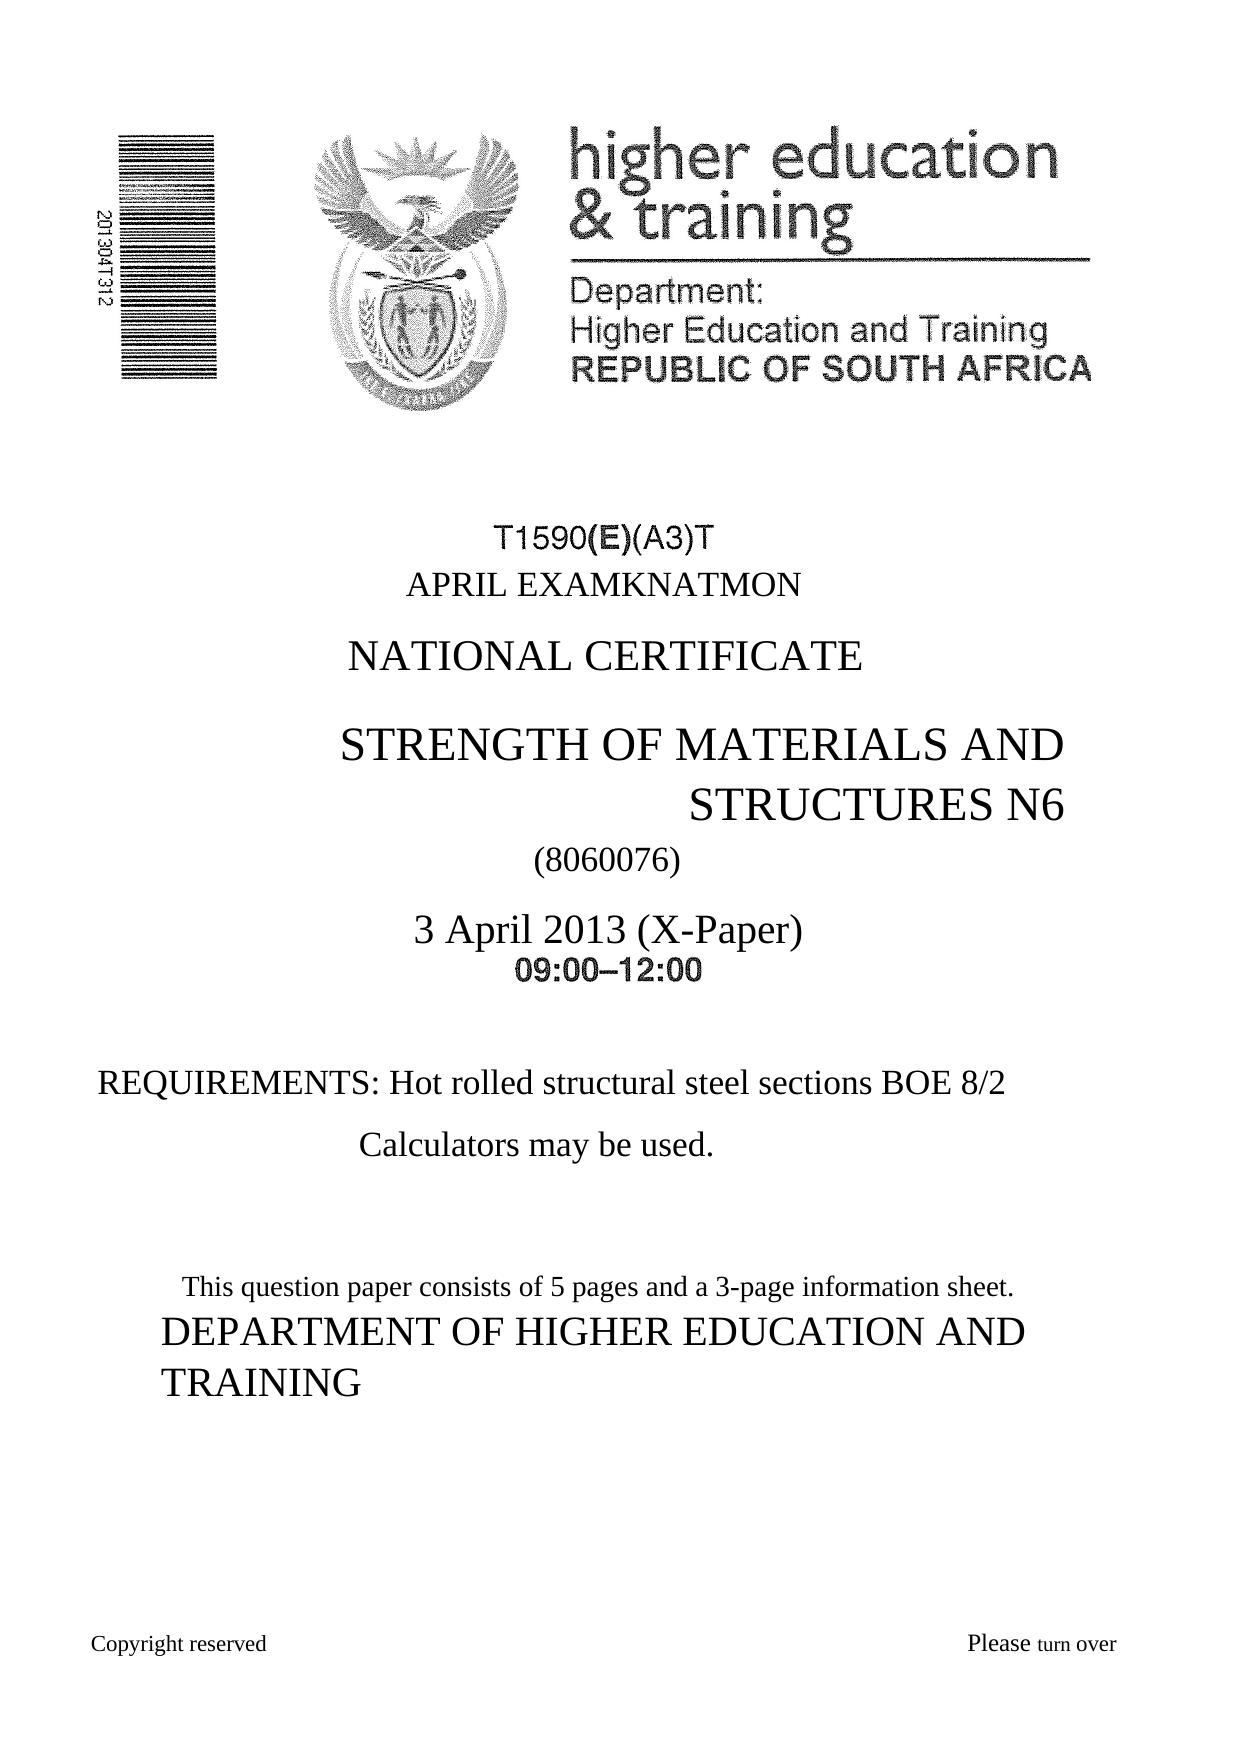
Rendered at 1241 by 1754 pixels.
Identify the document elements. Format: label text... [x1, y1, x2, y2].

text NATIONAL CERTIFICATE [91, 629, 1121, 679]
text 3 April 2013 (X-Paper) [91, 905, 1126, 953]
picture [493, 524, 714, 556]
text APRIL EXAMKNATMON [91, 564, 1117, 604]
subtitle STRENGTH OF MATERIALS AND STRUCTURES N6 [91, 716, 1065, 831]
picture [97, 125, 1091, 411]
text (8060076) [91, 838, 1124, 879]
text REQUIREMENTS: Hot rolled structural steel sections BOE 8/2 [97, 1062, 1157, 1102]
text DEPARTMENT OF HIGHER EDUCATION AND TRAINING [161, 1306, 1157, 1406]
picture [515, 956, 702, 982]
text Calculators may be used. [358, 1123, 1157, 1164]
text This question paper consists of 5 pages and a 3-page information sheet. [182, 1269, 1157, 1303]
